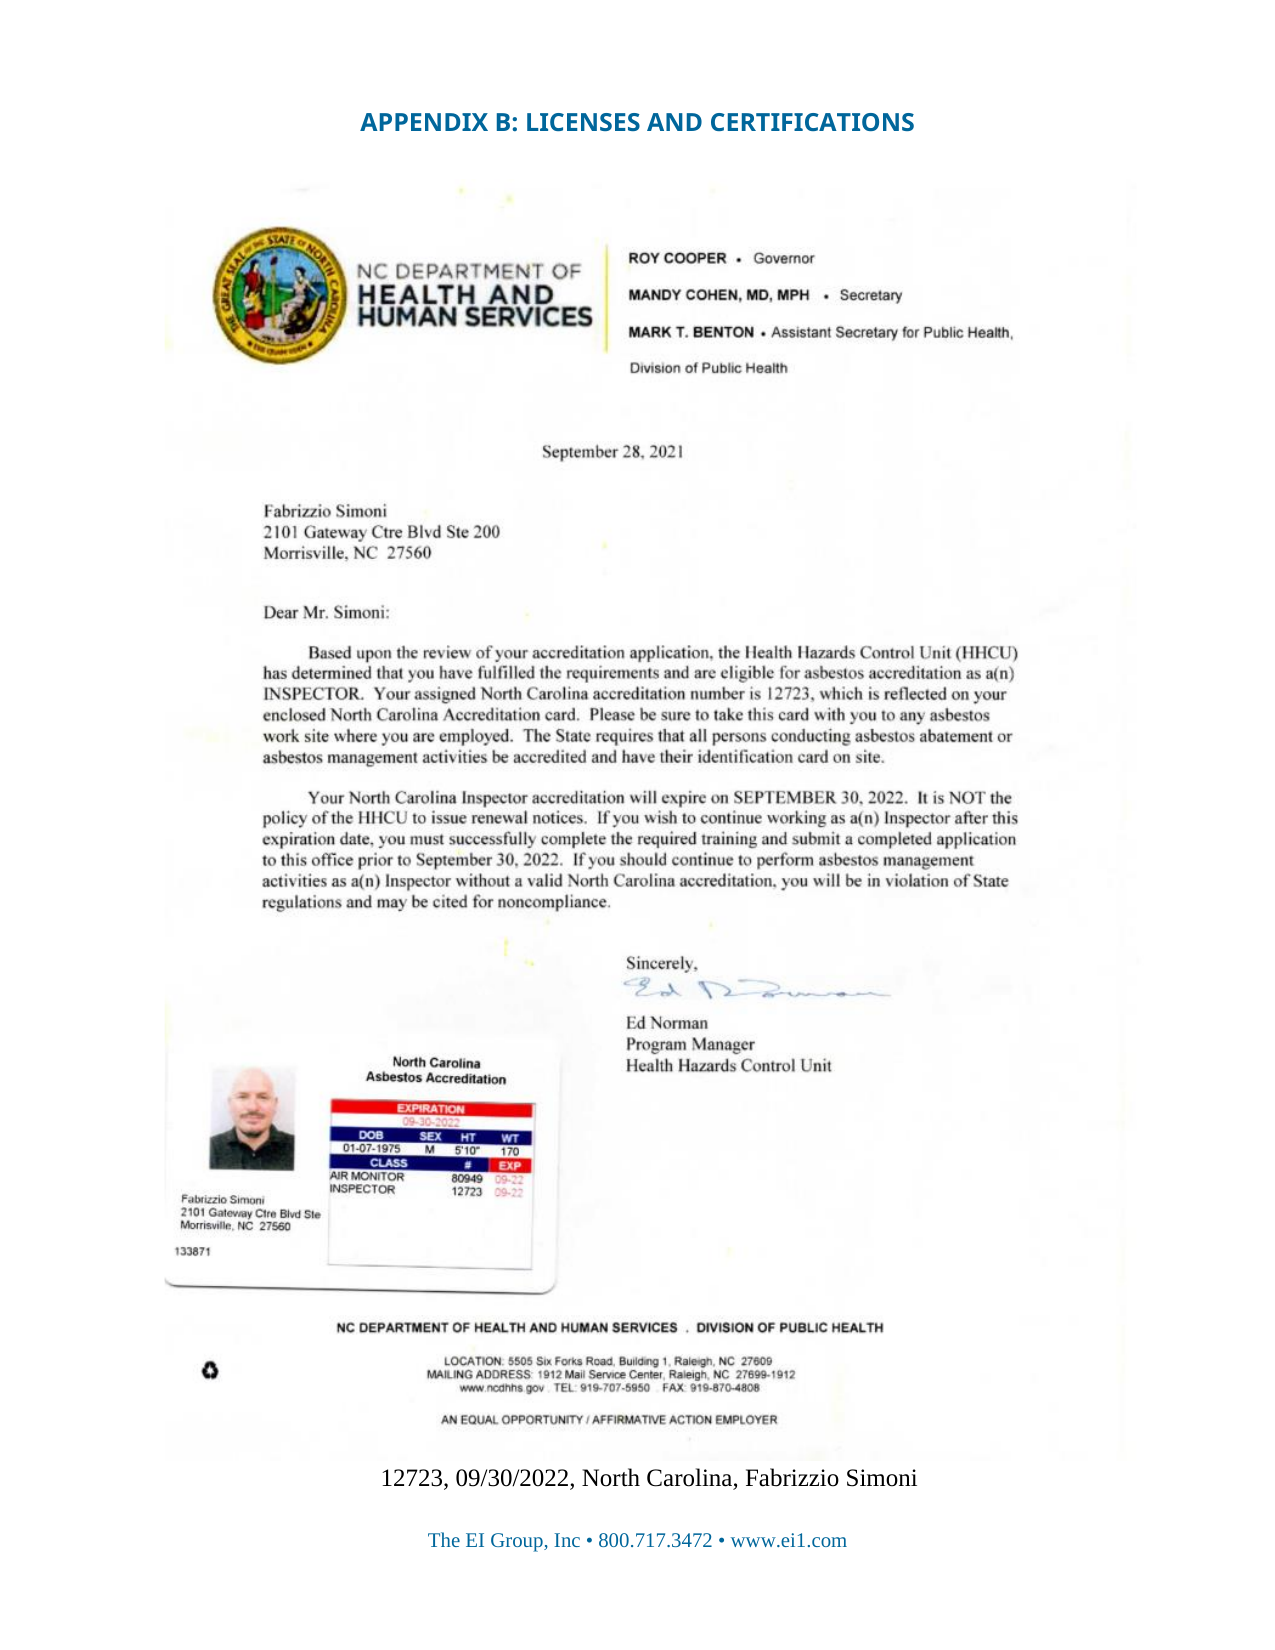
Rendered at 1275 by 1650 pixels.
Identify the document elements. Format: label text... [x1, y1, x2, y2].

table_header APPENDIX B: LICENSES AND CERTIFICATIONS [121, 102, 1153, 172]
picture [756, 1537, 765, 1543]
picture [164, 179, 1144, 1461]
picture [441, 1533, 447, 1545]
picture [658, 1536, 664, 1547]
table_header [121, 175, 1153, 1499]
picture [427, 1533, 433, 1545]
picture [695, 1536, 701, 1547]
